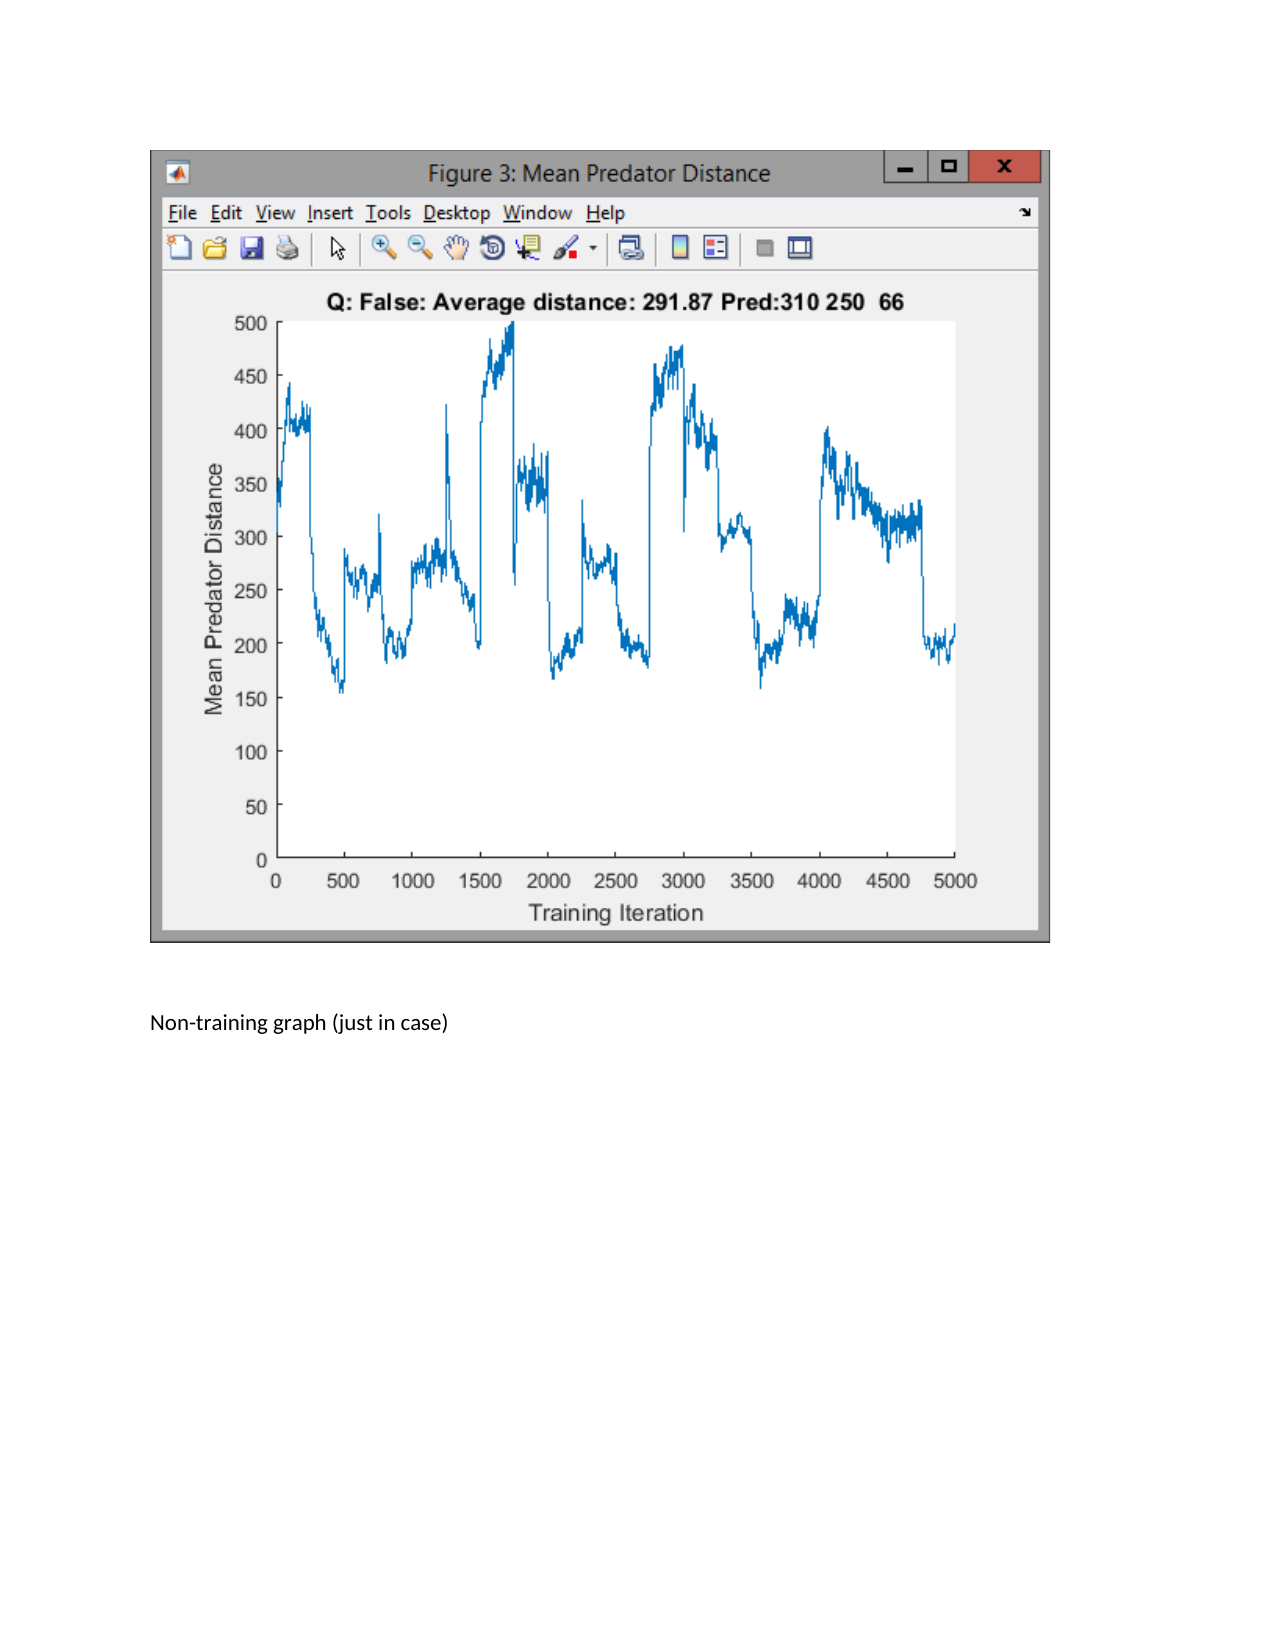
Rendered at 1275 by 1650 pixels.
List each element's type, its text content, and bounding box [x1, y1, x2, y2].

picture [150, 150, 1050, 943]
text Non-training graph (just in case) [150, 1008, 1125, 1036]
